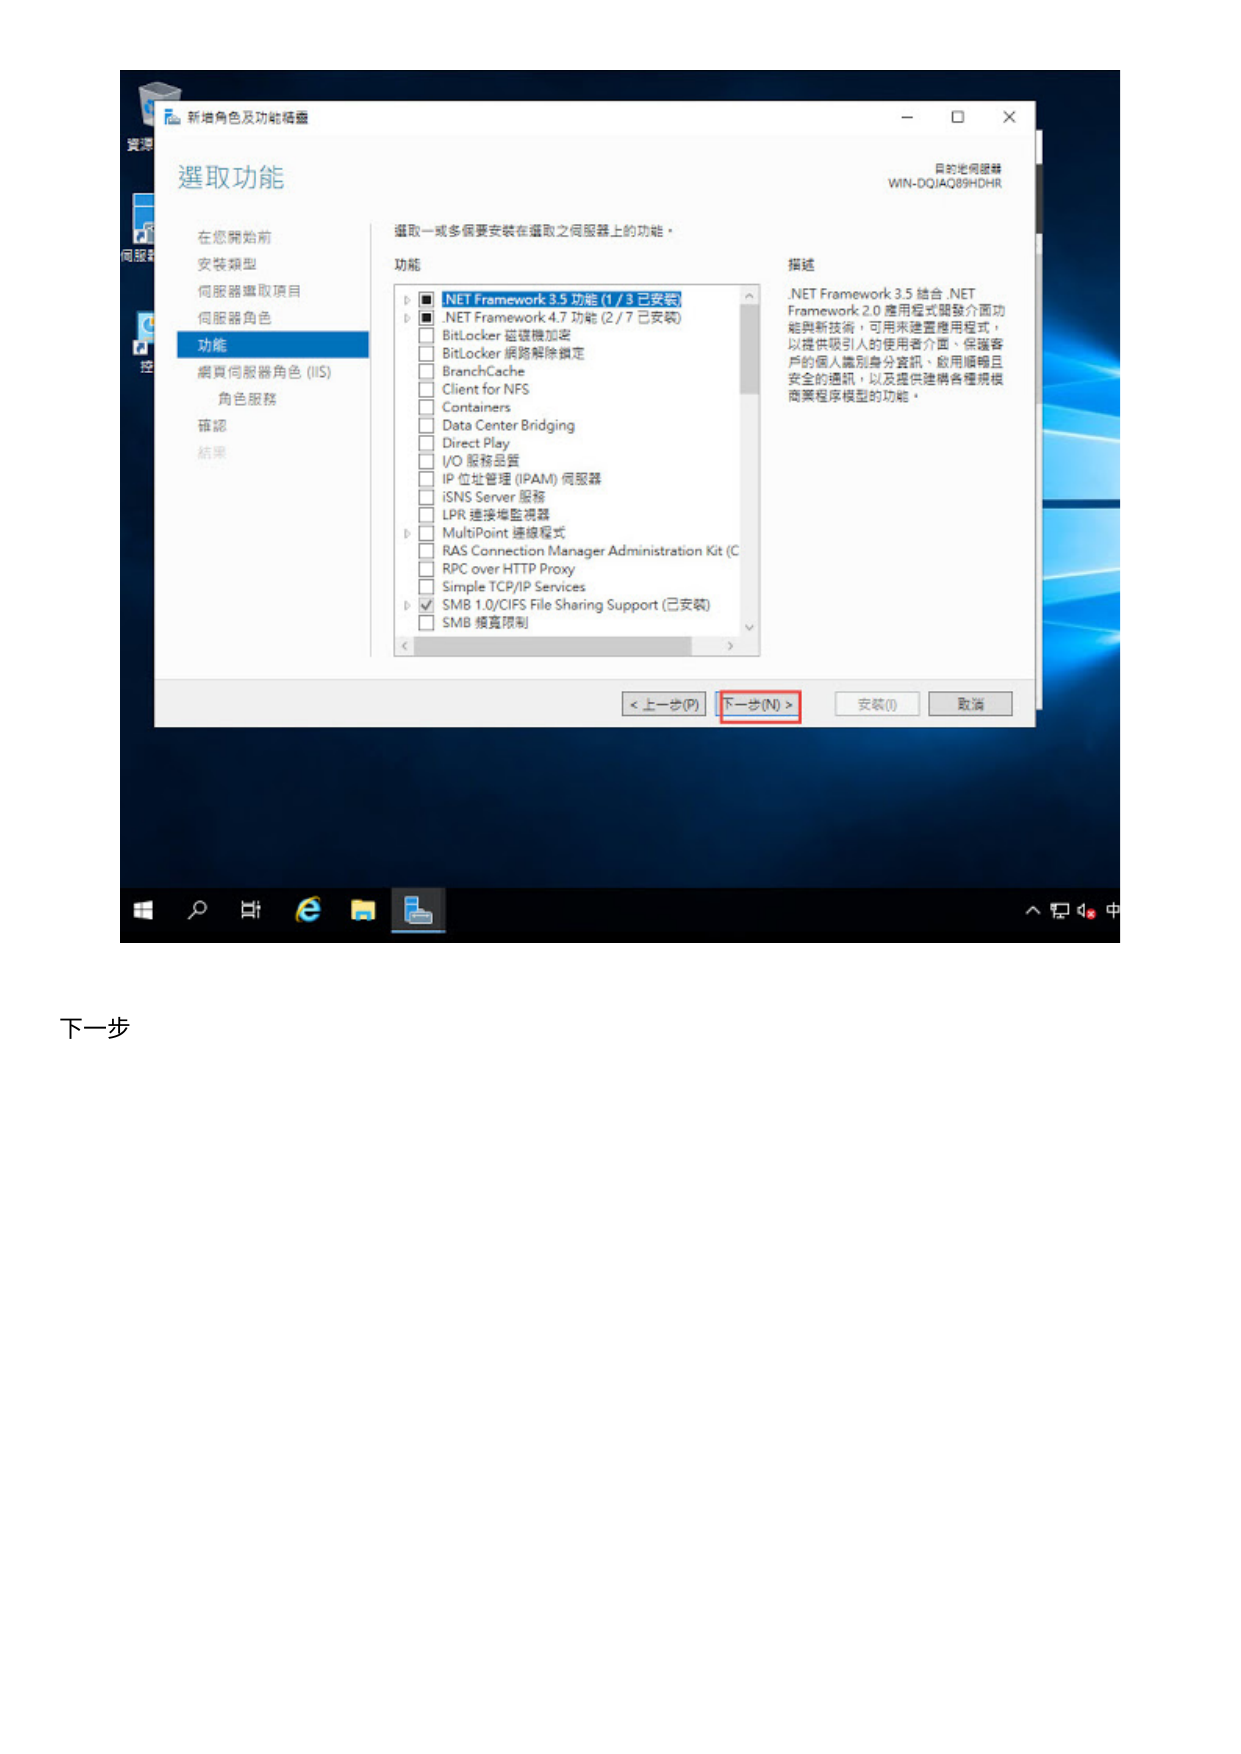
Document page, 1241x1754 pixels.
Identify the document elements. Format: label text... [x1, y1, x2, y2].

picture [120, 70, 1121, 943]
text 下一步 [59, 971, 1181, 1046]
